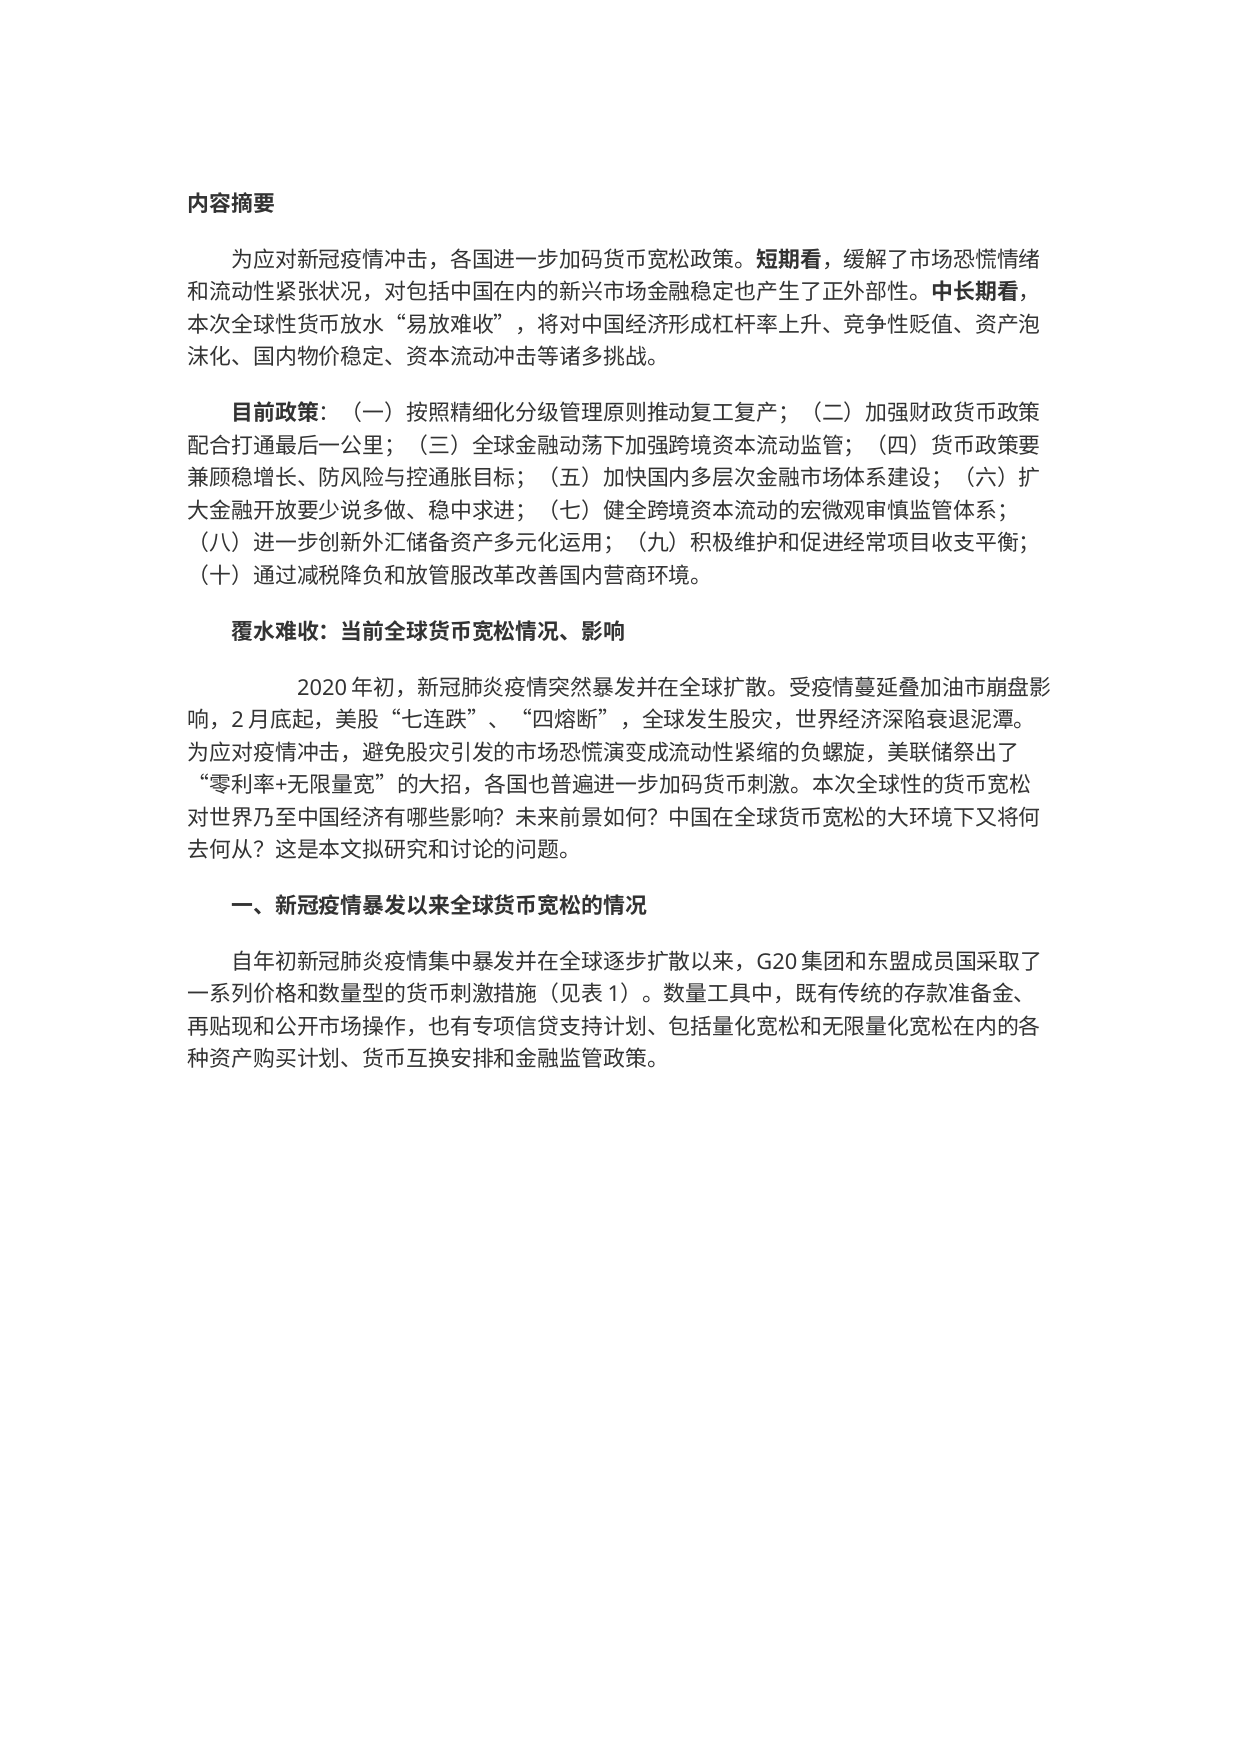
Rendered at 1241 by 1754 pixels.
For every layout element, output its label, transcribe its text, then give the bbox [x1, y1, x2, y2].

text 2020年初，新冠肺炎疫情突然暴发并在全球扩散。受疫情蔓延叠加油市崩盘影响，2月底起，美股“七连跌”、“四熔断”，全球发生股灾，世界经济深陷衰退泥潭。为应对疫情冲击，避免股灾引发的市场恐慌演变成流动性紧缩的负螺旋，美联储祭出了“零利率+无限量宽”的大招，各国也普遍进一步加码货币刺激。本次全球性的货币宽松对世界乃至中国经济有哪些影响？未来前景如何？中国在全球货币宽松的大环境下又将何去何从？这是本文拟研究和讨论的问题。 [187, 669, 1053, 864]
text 覆水难收：当前全球货币宽松情况、影响 [187, 613, 1053, 646]
text 为应对新冠疫情冲击，各国进一步加码货币宽松政策。短期看，缓解了市场恐慌情绪和流动性紧张状况，对包括中国在内的新兴市场金融稳定也产生了正外部性。中长期看，本次全球性货币放水“易放难收”，将对中国经济形成杠杆率上升、竞争性贬值、资产泡沫化、国内物价稳定、资本流动冲击等诸多挑战。 [187, 241, 1053, 371]
text 自年初新冠肺炎疫情集中暴发并在全球逐步扩散以来，G20集团和东盟成员国采取了一系列价格和数量型的货币刺激措施（见表1）。数量工具中，既有传统的存款准备金、再贴现和公开市场操作，也有专项信贷支持计划、包括量化宽松和无限量化宽松在内的各种资产购买计划、货币互换安排和金融监管政策。 [187, 943, 1053, 1073]
text 目前政策：（一）按照精细化分级管理原则推动复工复产；（二）加强财政货币政策配合打通最后一公里；（三）全球金融动荡下加强跨境资本流动监管；（四）货币政策要兼顾稳增长、防风险与控通胀目标；（五）加快国内多层次金融市场体系建设；（六）扩大金融开放要少说多做、稳中求进；（七）健全跨境资本流动的宏微观审慎监管体系；（八）进一步创新外汇储备资产多元化运用；（九）积极维护和促进经常项目收支平衡；（十）通过减税降负和放管服改革改善国内营商环境。 [187, 395, 1053, 590]
text 内容摘要 [187, 185, 1053, 218]
text 一、新冠疫情暴发以来全球货币宽松的情况 [187, 888, 1053, 920]
